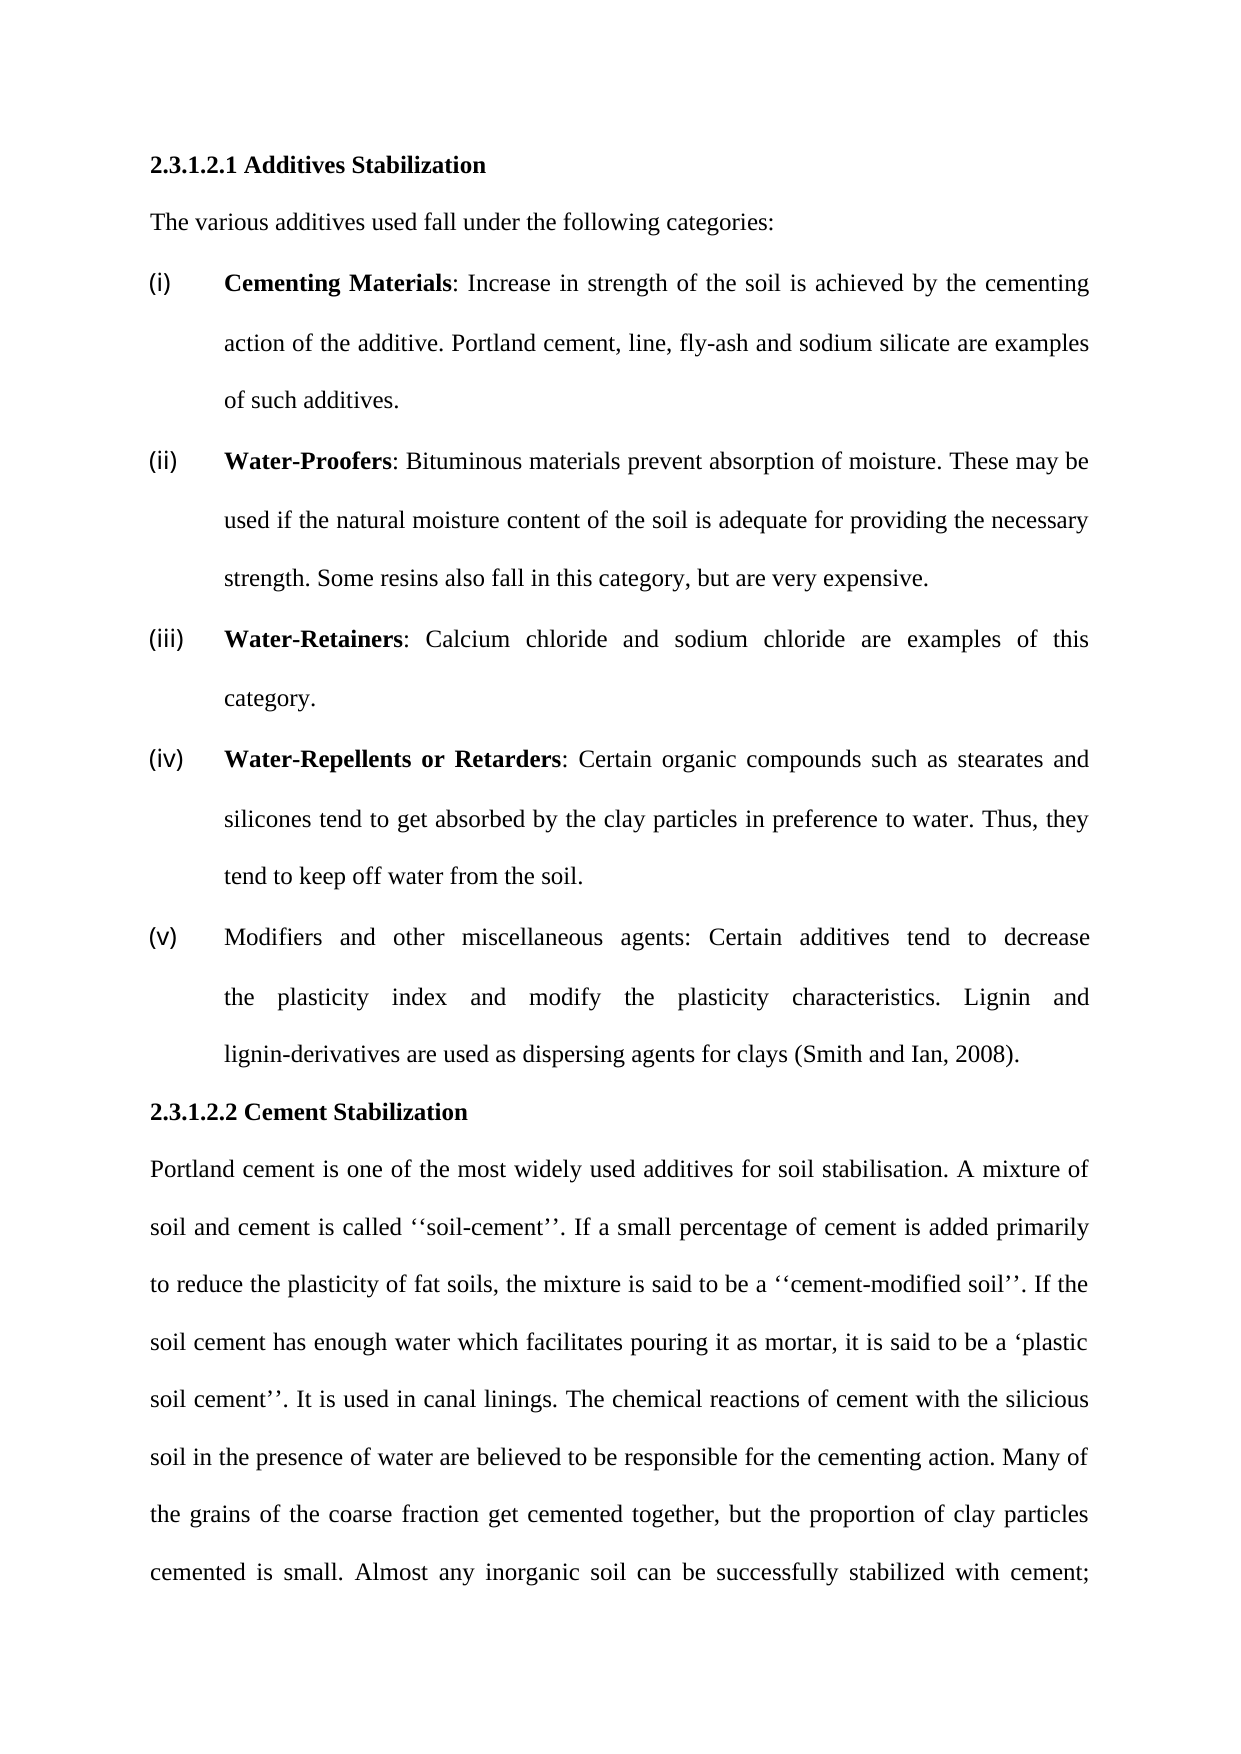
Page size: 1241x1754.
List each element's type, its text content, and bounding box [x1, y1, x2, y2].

list Modifiers and other miscellaneous agents: Certain additives tend to decrease the plasticity index and modify the plasticity characteristics. Lignin and lignin-derivatives are used as dispersing agents for clays (Smith and Ian, 2008). [149, 919, 1090, 1068]
text 2.3.1.2.1 Additives Stabilization [150, 150, 1090, 179]
list Water-Proofers: Bituminous materials prevent absorption of moisture. These may be used if the natural moisture content of the soil is adequate for providing the necessary strength. Some resins also fall in this category, but are very expensive. [149, 443, 1090, 592]
text 2.3.1.2.2 Cement Stabilization [150, 1097, 1090, 1125]
list Water-Repellents or Retarders: Certain organic compounds such as stearates and silicones tend to get absorbed by the clay particles in preference to water. Thus, they tend to keep off water from the soil. [149, 741, 1090, 890]
list Cementing Materials: Increase in strength of the soil is achieved by the cementing action of the additive. Portland cement, line, fly-ash and sodium silicate are examples of such additives. [149, 265, 1090, 414]
list Water-Retainers: Calcium chloride and sodium chloride are examples of this category. [149, 621, 1090, 712]
text The various additives used fall under the following categories: [150, 207, 1090, 236]
